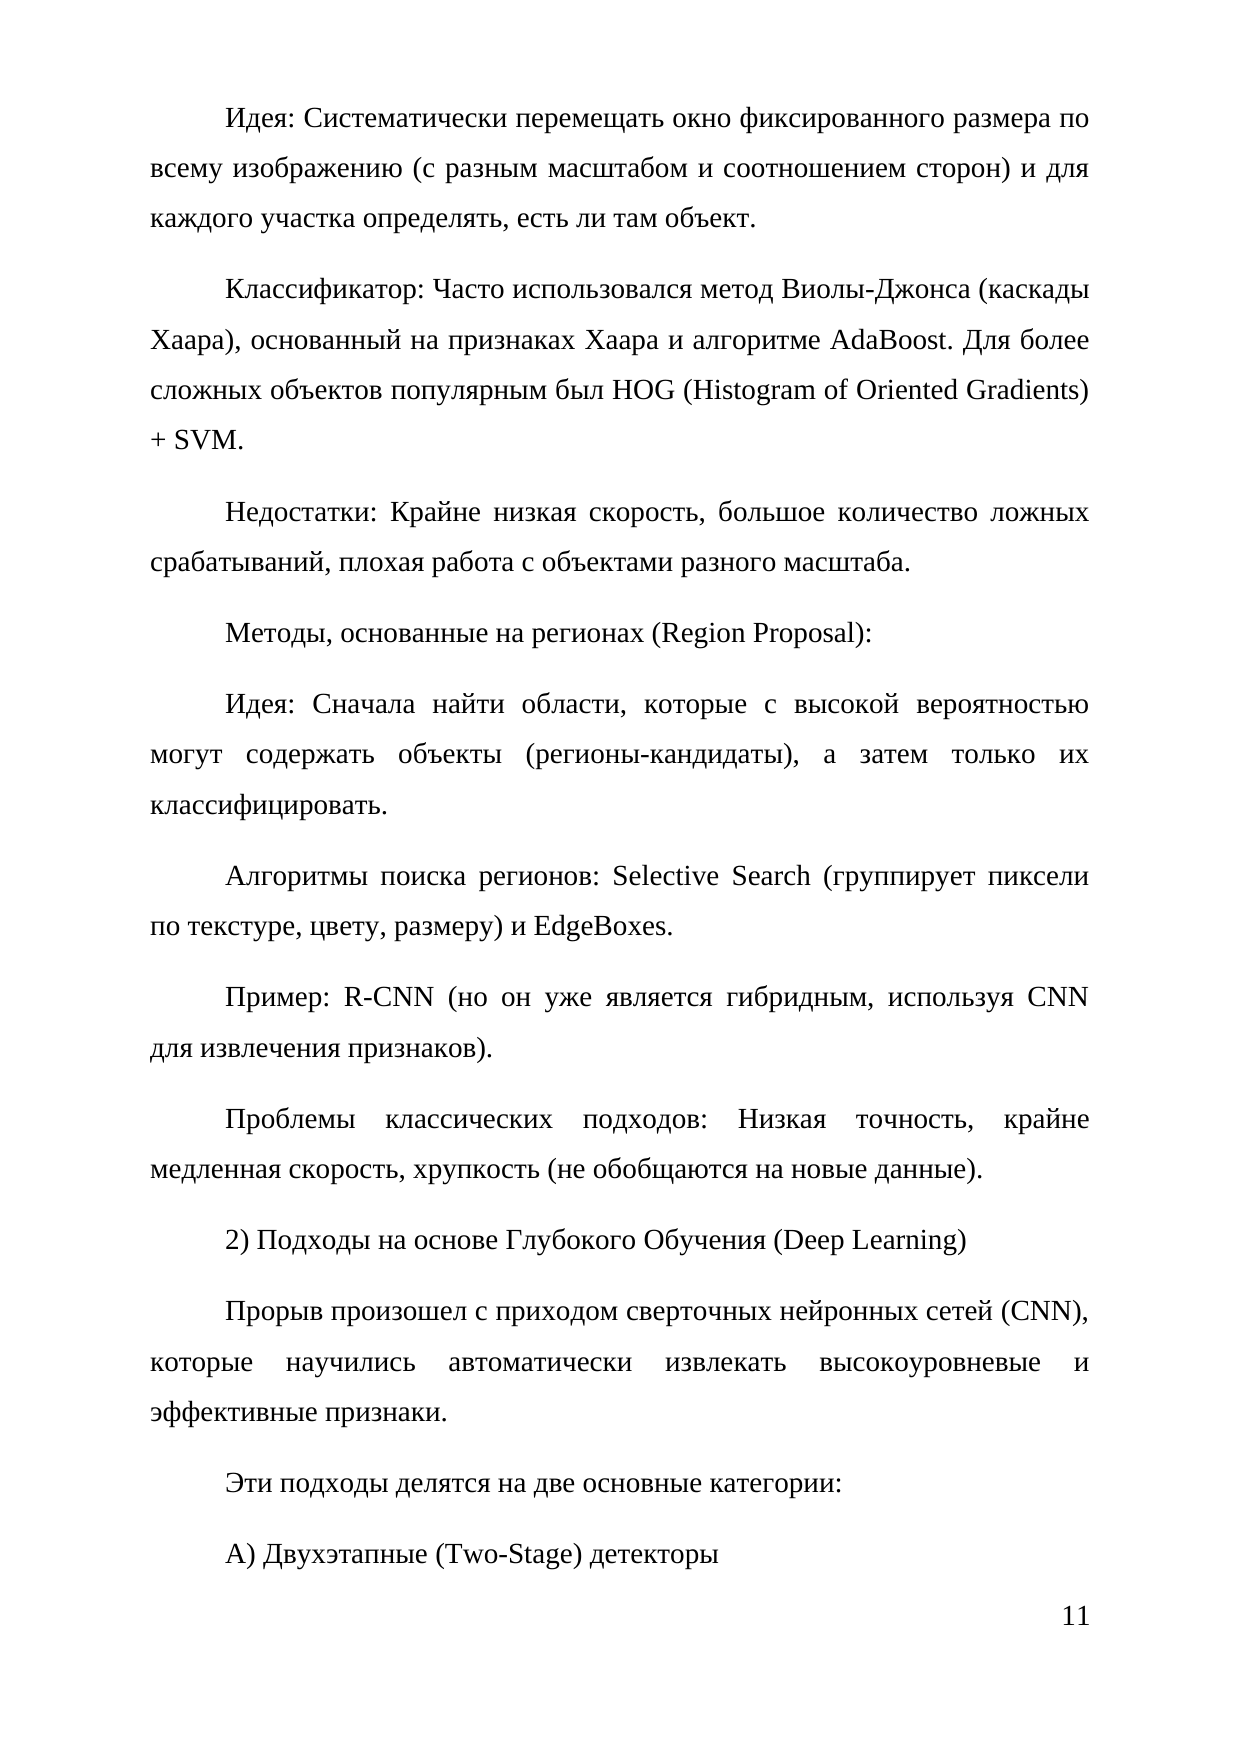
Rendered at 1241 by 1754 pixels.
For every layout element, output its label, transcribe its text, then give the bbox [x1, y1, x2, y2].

text Методы, основанные на регионах (Region Proposal): [150, 615, 1090, 649]
text Эти подходы делятся на две основные категории: [150, 1465, 1090, 1499]
text Прорыв произошел с приходом сверточных нейронных сетей (CNN), которые научились автоматически извлекать высокоуровневые и эффективные признаки. [150, 1293, 1090, 1428]
text Проблемы классических подходов: Низкая точность, крайне медленная скорость, хрупкость (не обобщаются на новые данные). [150, 1101, 1090, 1185]
text A) Двухэтапные (Two-Stage) детекторы [150, 1536, 1090, 1570]
text Алгоритмы поиска регионов: Selective Search (группирует пиксели по текстуре, цвету, размеру) и EdgeBoxes. [150, 858, 1090, 942]
text Идея: Сначала найти области, которые с высокой вероятностью могут содержать объекты (регионы-кандидаты), а затем только их классифицировать. [150, 686, 1090, 820]
text Пример: R-CNN (но он уже является гибридным, используя CNN для извлечения признаков). [150, 979, 1090, 1063]
text 2) Подходы на основе Глубокого Обучения (Deep Learning) [150, 1222, 1090, 1256]
text Классификатор: Часто использовался метод Виолы-Джонса (каскады Хаара), основанный на признаках Хаара и алгоритме AdaBoost. Для более сложных объектов популярным был HOG (Histogram of Oriented Gradients) + SVM. [150, 272, 1090, 456]
text Идея: Систематически перемещать окно фиксированного размера по всему изображению (с разным масштабом и соотношением сторон) и для каждого участка определять, есть ли там объект. [150, 100, 1090, 234]
text Недостатки: Крайне низкая скорость, большое количество ложных срабатываний, плохая работа с объектами разного масштаба. [150, 494, 1090, 577]
